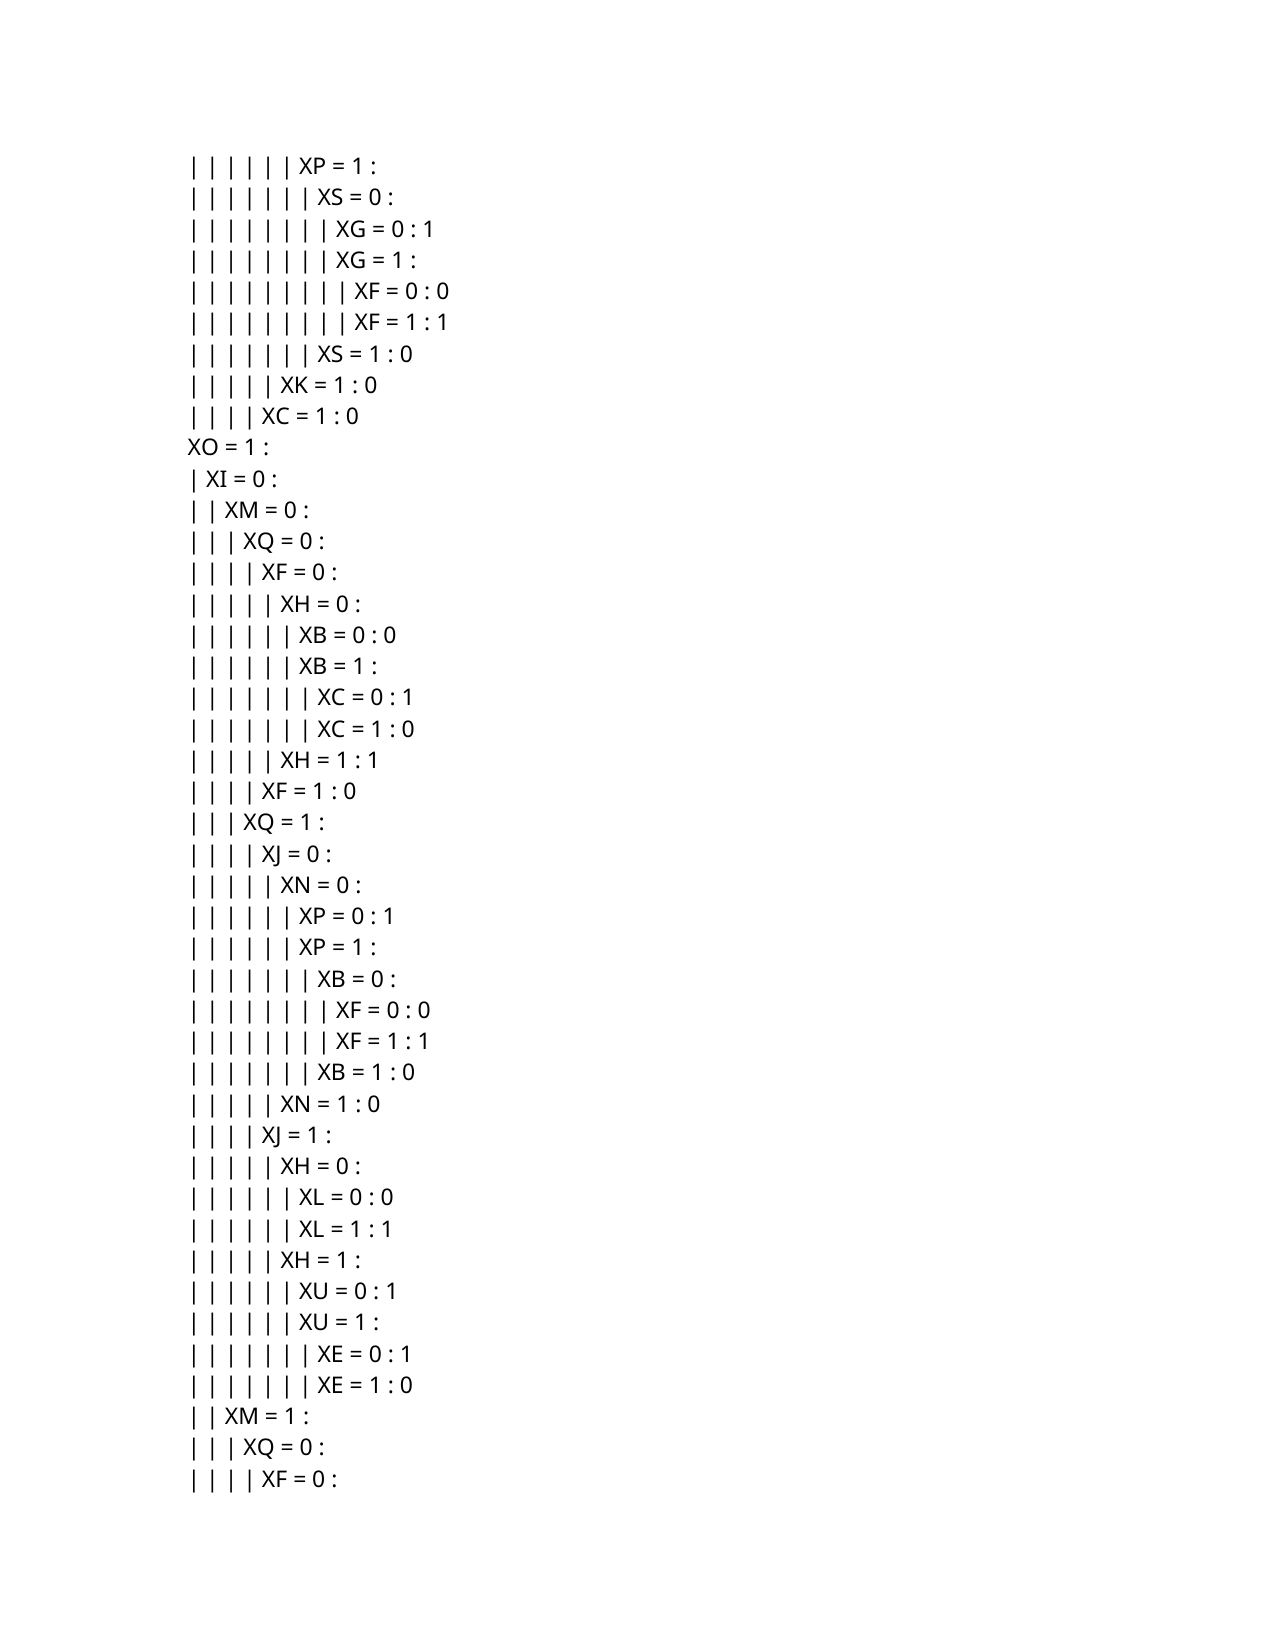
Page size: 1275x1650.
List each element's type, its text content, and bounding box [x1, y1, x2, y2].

text | | | XQ = 0 : [187, 525, 1087, 556]
text | | | | | | | XE = 1 : 0 [187, 1369, 1087, 1400]
text | | | | XF = 1 : 0 [187, 775, 1087, 806]
text | | | | | | | | | XF = 0 : 0 [187, 275, 1087, 306]
text | | | | | XH = 0 : [187, 1150, 1087, 1181]
text | | | | | | | XS = 1 : 0 [187, 337, 1087, 369]
text | | | | | | XU = 1 : [187, 1306, 1087, 1337]
text | | | | | | XU = 0 : 1 [187, 1275, 1087, 1306]
text | | | | | XK = 1 : 0 [187, 369, 1087, 400]
text | | | | | | XP = 1 : [187, 931, 1087, 962]
text | | XM = 0 : [187, 494, 1087, 525]
text | | | | XF = 0 : [187, 556, 1087, 587]
text | | | XQ = 0 : [187, 1431, 1087, 1462]
text | XI = 0 : [187, 462, 1087, 494]
text | | | | | XN = 1 : 0 [187, 1087, 1087, 1119]
text | | | | XC = 1 : 0 [187, 400, 1087, 431]
text | | | | | | | XB = 1 : 0 [187, 1056, 1087, 1087]
text | | | | | XH = 0 : [187, 587, 1087, 619]
text | | | | | XH = 1 : 1 [187, 744, 1087, 775]
text XO = 1 : [187, 431, 1087, 462]
text | | | | | | | XC = 1 : 0 [187, 712, 1087, 744]
text | | | | | XN = 0 : [187, 869, 1087, 900]
text | | | | | | | XC = 0 : 1 [187, 681, 1087, 712]
text | | | | | | | | XF = 1 : 1 [187, 1025, 1087, 1056]
text | | | | XJ = 0 : [187, 837, 1087, 869]
text | | | | | | XL = 0 : 0 [187, 1181, 1087, 1212]
text | | | | | | XB = 0 : 0 [187, 619, 1087, 650]
text | | | | | | | | | XF = 1 : 1 [187, 306, 1087, 337]
text | | | | | | | XB = 0 : [187, 962, 1087, 994]
text | | XM = 1 : [187, 1400, 1087, 1431]
text | | | | XJ = 1 : [187, 1119, 1087, 1150]
text | | | | | | | | XG = 1 : [187, 244, 1087, 275]
text | | | | | | | XS = 0 : [187, 181, 1087, 212]
text | | | | | XH = 1 : [187, 1244, 1087, 1275]
text | | | | XF = 0 : [187, 1462, 1087, 1494]
text | | | | | | | XE = 0 : 1 [187, 1337, 1087, 1369]
text | | | | | | XB = 1 : [187, 650, 1087, 681]
text | | | | | | | | XG = 0 : 1 [187, 212, 1087, 244]
text | | | XQ = 1 : [187, 806, 1087, 837]
text | | | | | | XP = 0 : 1 [187, 900, 1087, 931]
text | | | | | | XP = 1 : [187, 150, 1087, 181]
text | | | | | | XL = 1 : 1 [187, 1212, 1087, 1244]
text | | | | | | | | XF = 0 : 0 [187, 994, 1087, 1025]
